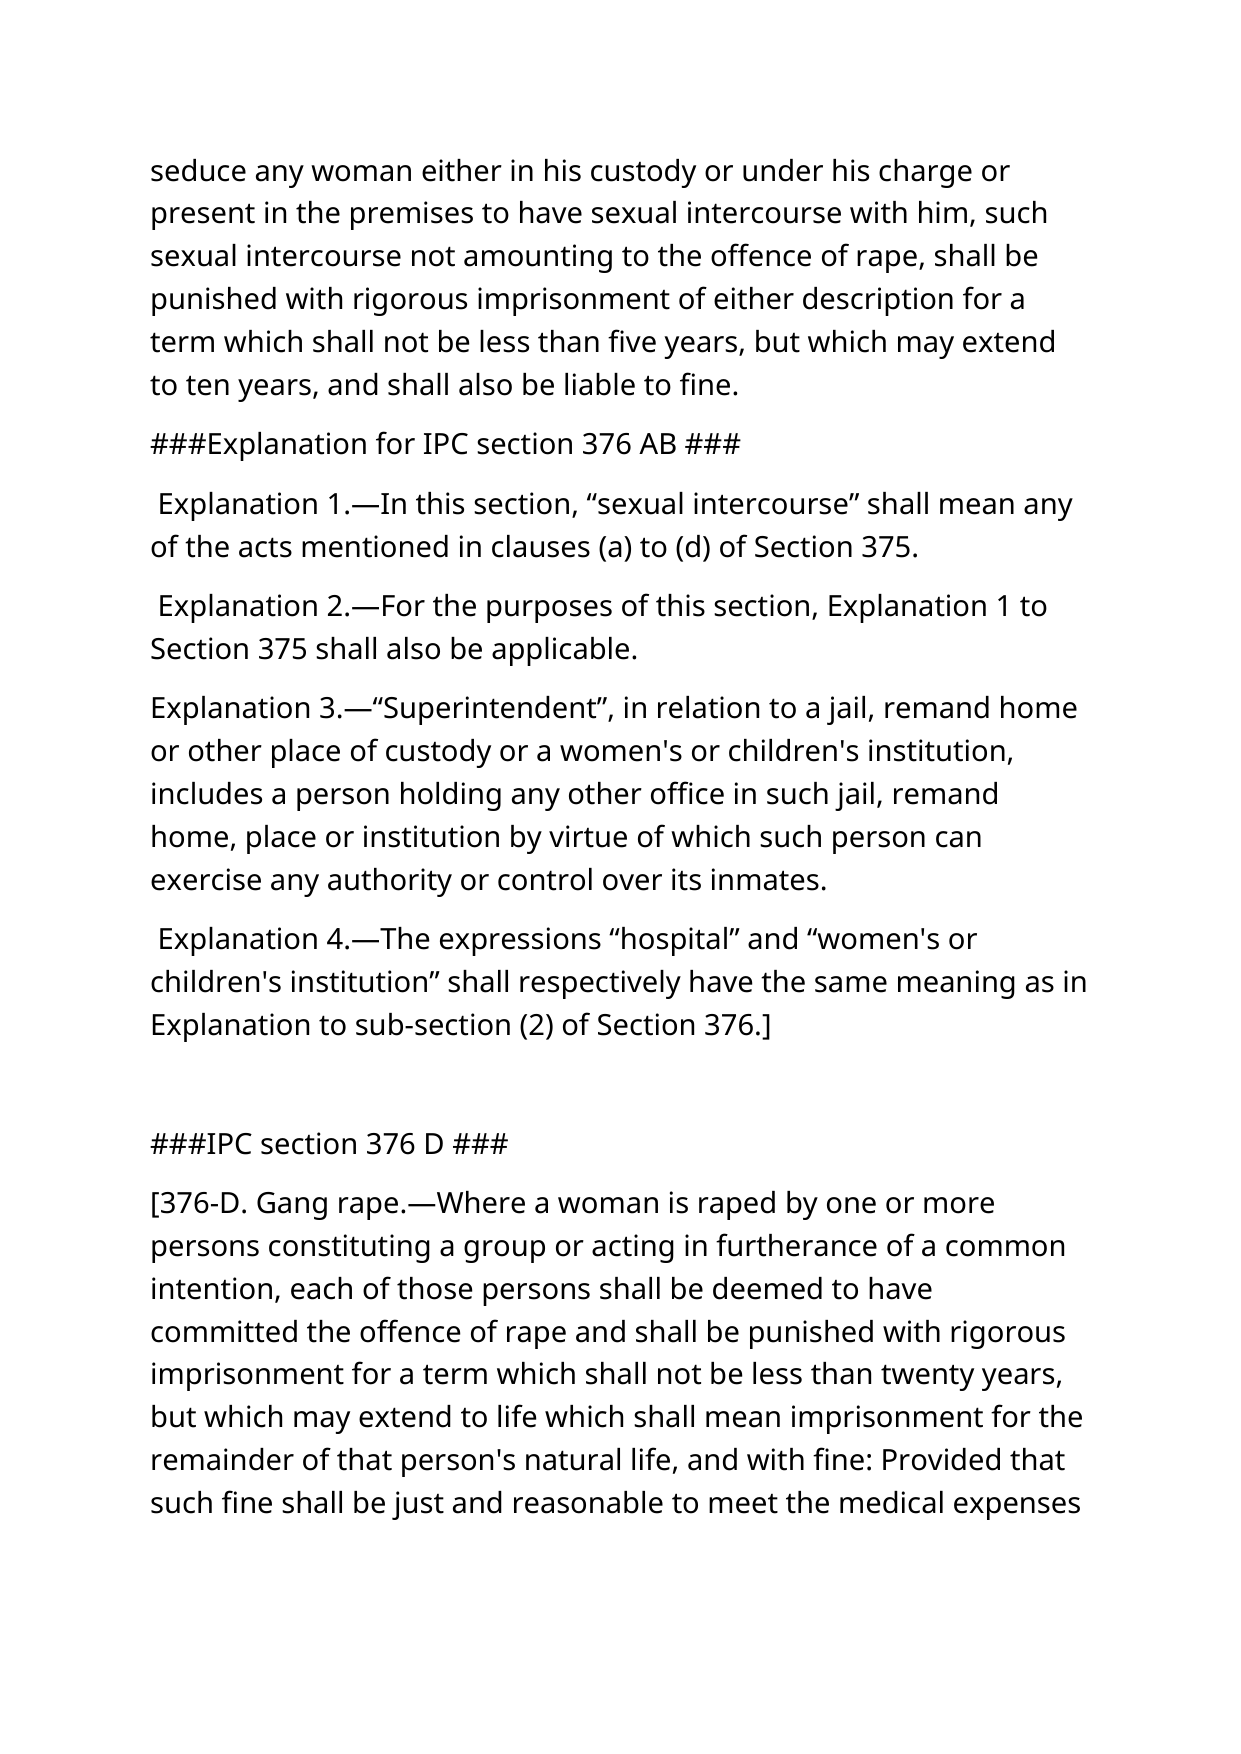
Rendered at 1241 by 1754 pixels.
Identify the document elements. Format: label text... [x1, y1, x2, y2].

text Explanation 3.—“Superintendent”, in relation to a jail, remand home or other place of custody or a women's or children's institution, includes a person holding any other office in such jail, remand home, place or institution by virtue of which such person can exercise any authority or control over its inmates. [150, 688, 1090, 898]
text Explanation 2.—For the purposes of this section, Explanation 1 to Section 375 shall also be applicable. [150, 585, 1090, 668]
text Explanation 4.—The expressions “hospital” and “women's or children's institution” shall respectively have the same meaning as in Explanation to sub-section (2) of Section 376.] [150, 918, 1090, 1044]
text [150, 150, 1090, 404]
text ###Explanation for IPC section 376 AB ### [150, 423, 1090, 463]
text ###IPC section 376 D ### [150, 1123, 1090, 1163]
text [150, 1182, 1090, 1522]
text Explanation 1.—In this section, “sexual intercourse” shall mean any of the acts mentioned in clauses (a) to (d) of Section 375. [150, 483, 1090, 566]
